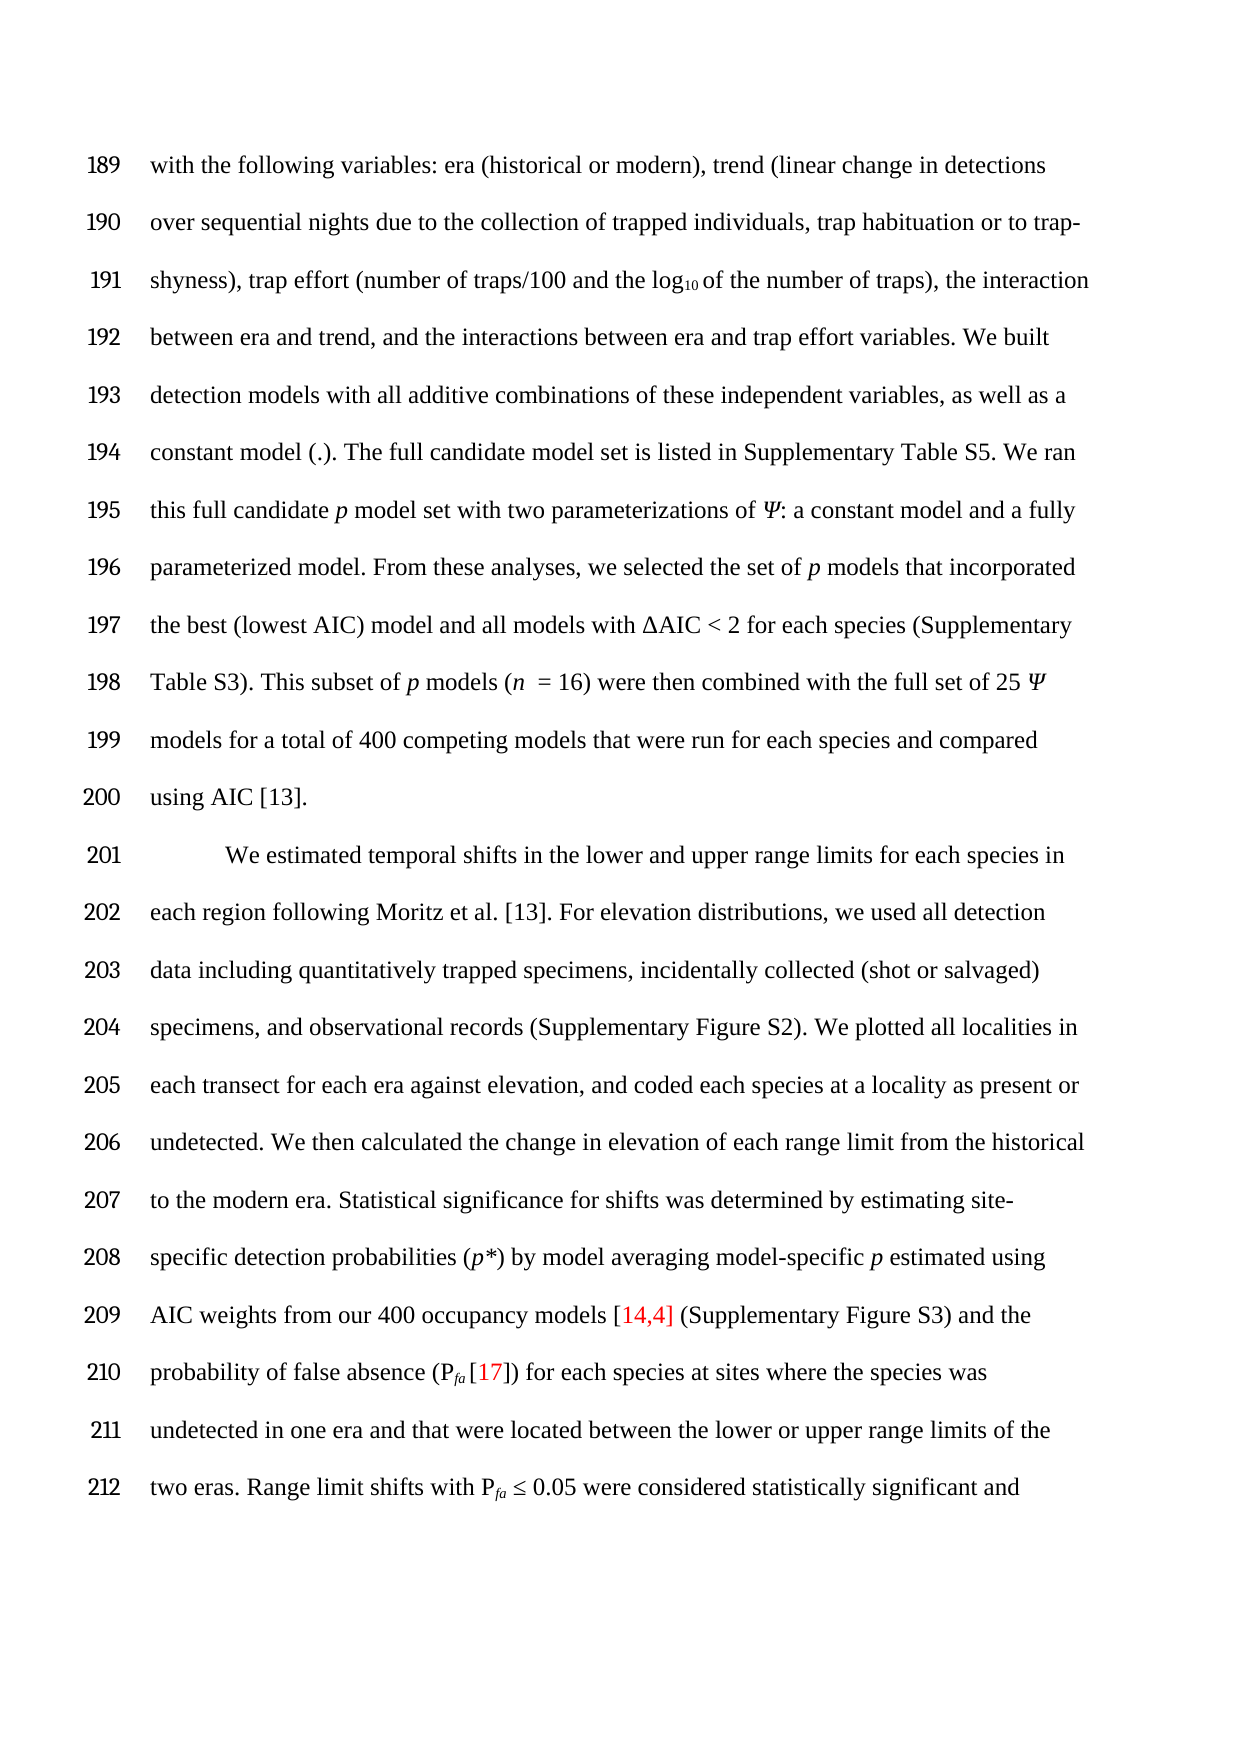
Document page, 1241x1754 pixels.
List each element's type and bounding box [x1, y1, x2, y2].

text [150, 840, 1090, 1501]
text [150, 150, 1090, 811]
